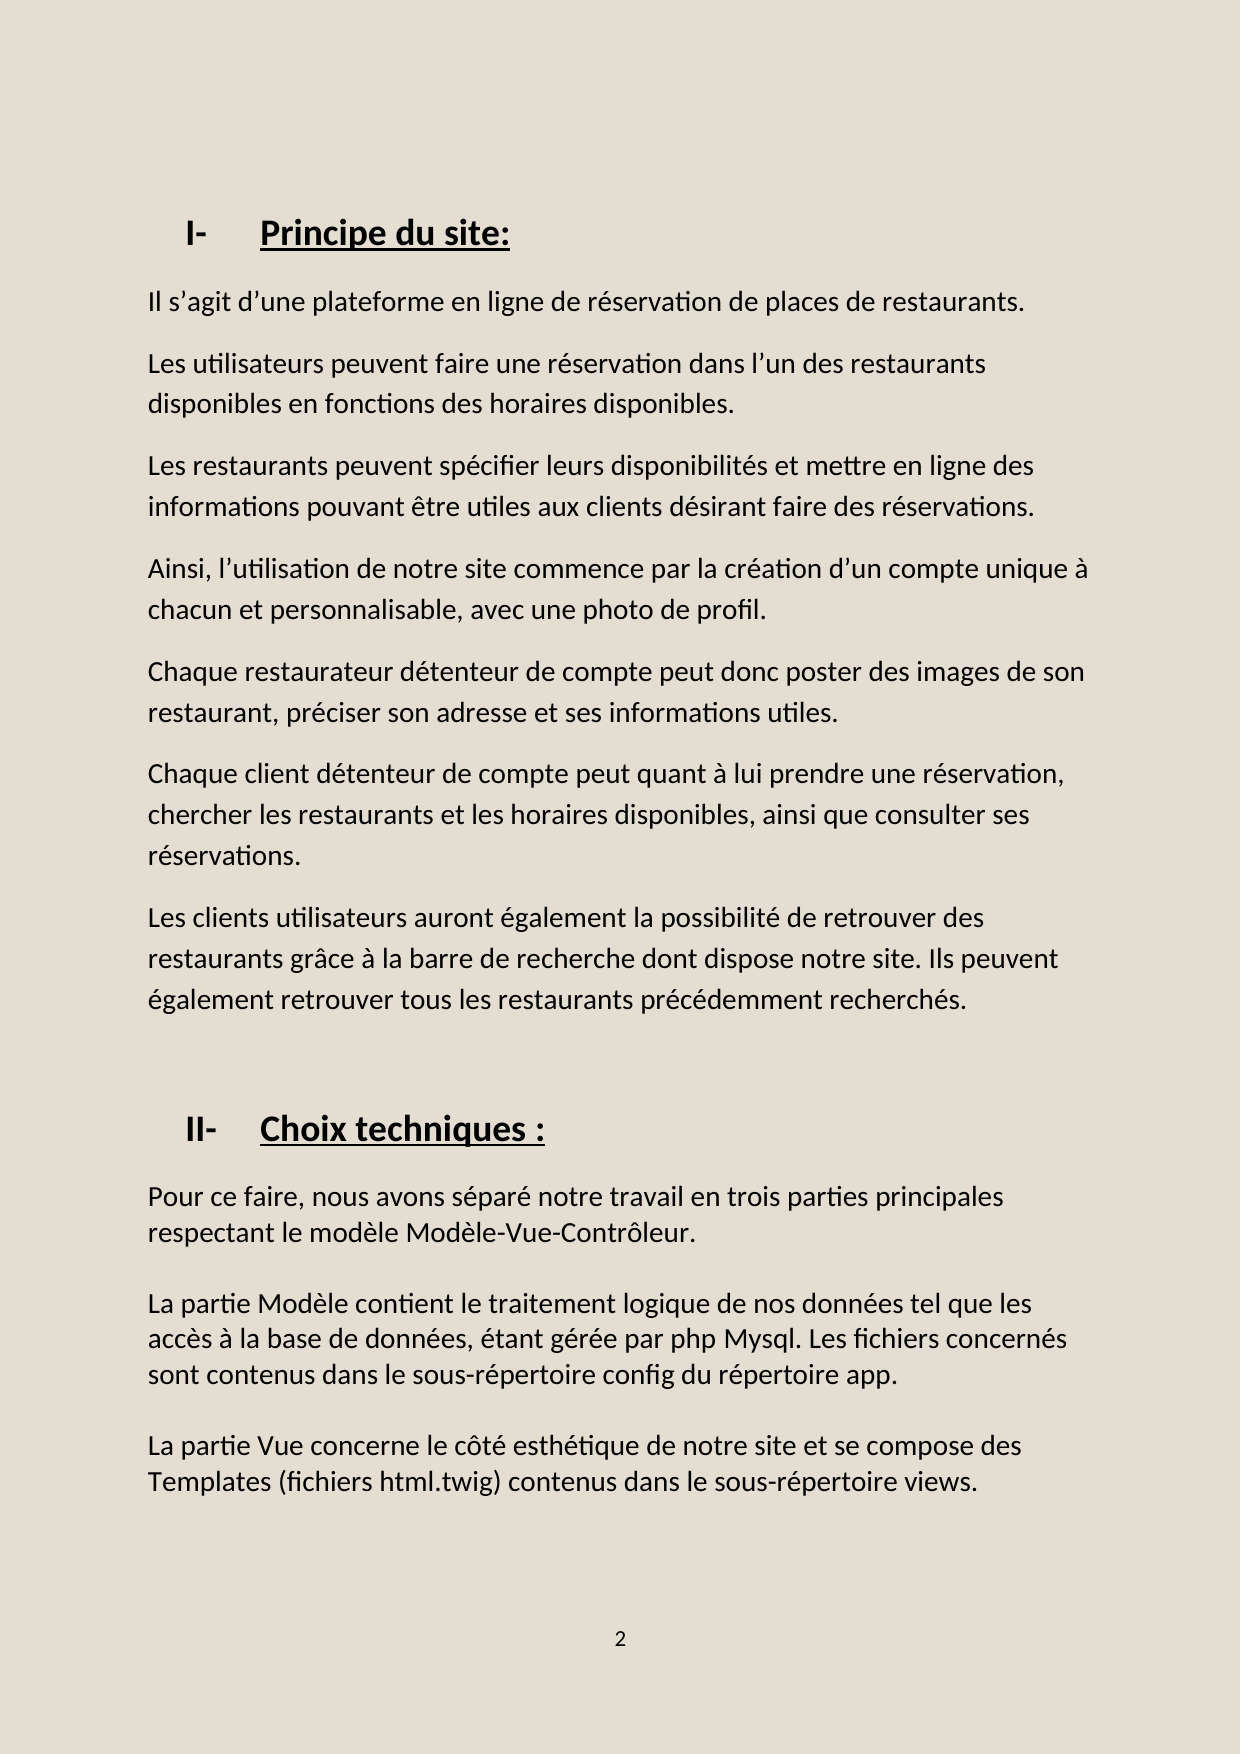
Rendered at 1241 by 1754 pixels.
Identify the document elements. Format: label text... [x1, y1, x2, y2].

text Pour ce faire, nous avons séparé notre travail en trois parties principales respectant le modèle Modèle-Vue-Contrôleur. [148, 1178, 1093, 1249]
text La partie Modèle contient le traitement logique de nos données tel que les accès à la base de données, étant gérée par php Mysql. Les fichiers concernés sont contenus dans le sous-répertoire config du répertoire app. [148, 1285, 1093, 1392]
text Les clients utilisateurs auront également la possibilité de retrouver des restaurants grâce à la barre de recherche dont dispose notre site. Ils peuvent également retrouver tous les restaurants précédemment recherchés. [148, 899, 1093, 1017]
list Principe du site: [185, 209, 1093, 255]
text Les utilisateurs peuvent faire une réservation dans l’un des restaurants disponibles en fonctions des horaires disponibles. [148, 345, 1093, 421]
text Les restaurants peuvent spécifier leurs disponibilités et mettre en ligne des informations pouvant être utiles aux clients désirant faire des réservations. [148, 447, 1093, 524]
text Templates (fichiers html.twig) contenus dans le sous-répertoire views. [148, 1463, 1093, 1499]
text Chaque restaurateur détenteur de compte peut donc poster des images de son restaurant, préciser son adresse et ses informations utiles. [148, 653, 1093, 729]
list Choix techniques : [185, 1104, 1093, 1150]
text Il s’agit d’une plateforme en ligne de réservation de places de restaurants. [148, 283, 1093, 318]
text Chaque client détenteur de compte peut quant à lui prendre une réservation, chercher les restaurants et les horaires disponibles, ainsi que consulter ses réservations. [148, 756, 1093, 873]
text Ainsi, l’utilisation de notre site commence par la création d’un compte unique à chacun et personnalisable, avec une photo de profil. [148, 550, 1093, 627]
text La partie Vue concerne le côté esthétique de notre site et se compose des [148, 1427, 1093, 1463]
